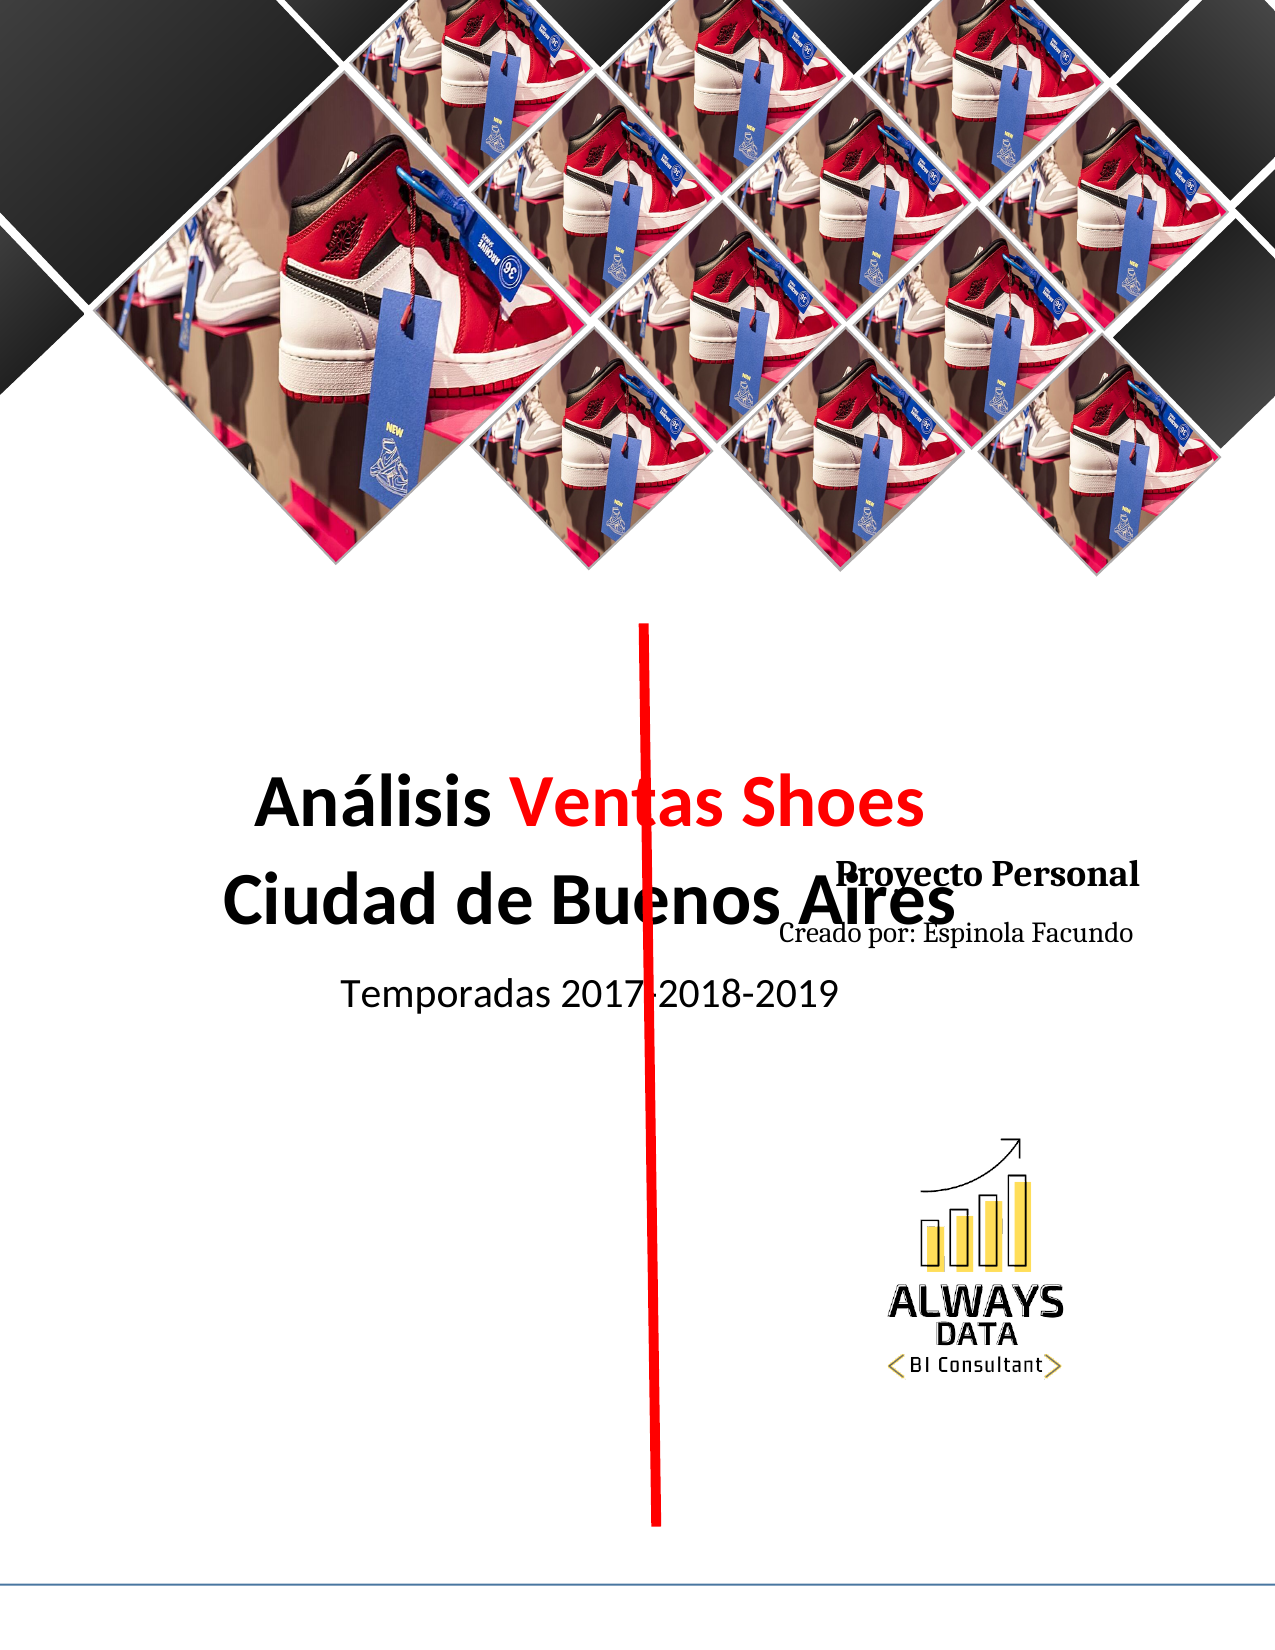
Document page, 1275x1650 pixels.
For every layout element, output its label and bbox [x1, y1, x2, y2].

picture [809, 1105, 1142, 1438]
picture [732, 82, 967, 318]
picture [353, 0, 589, 184]
picture [97, 74, 583, 561]
picture [856, 210, 1092, 446]
picture [602, 204, 838, 439]
picture [981, 337, 1217, 573]
picture [725, 330, 961, 566]
picture [989, 91, 1225, 327]
picture [475, 77, 711, 313]
picture [864, 0, 1100, 198]
picture [606, 0, 842, 192]
picture [473, 330, 709, 566]
